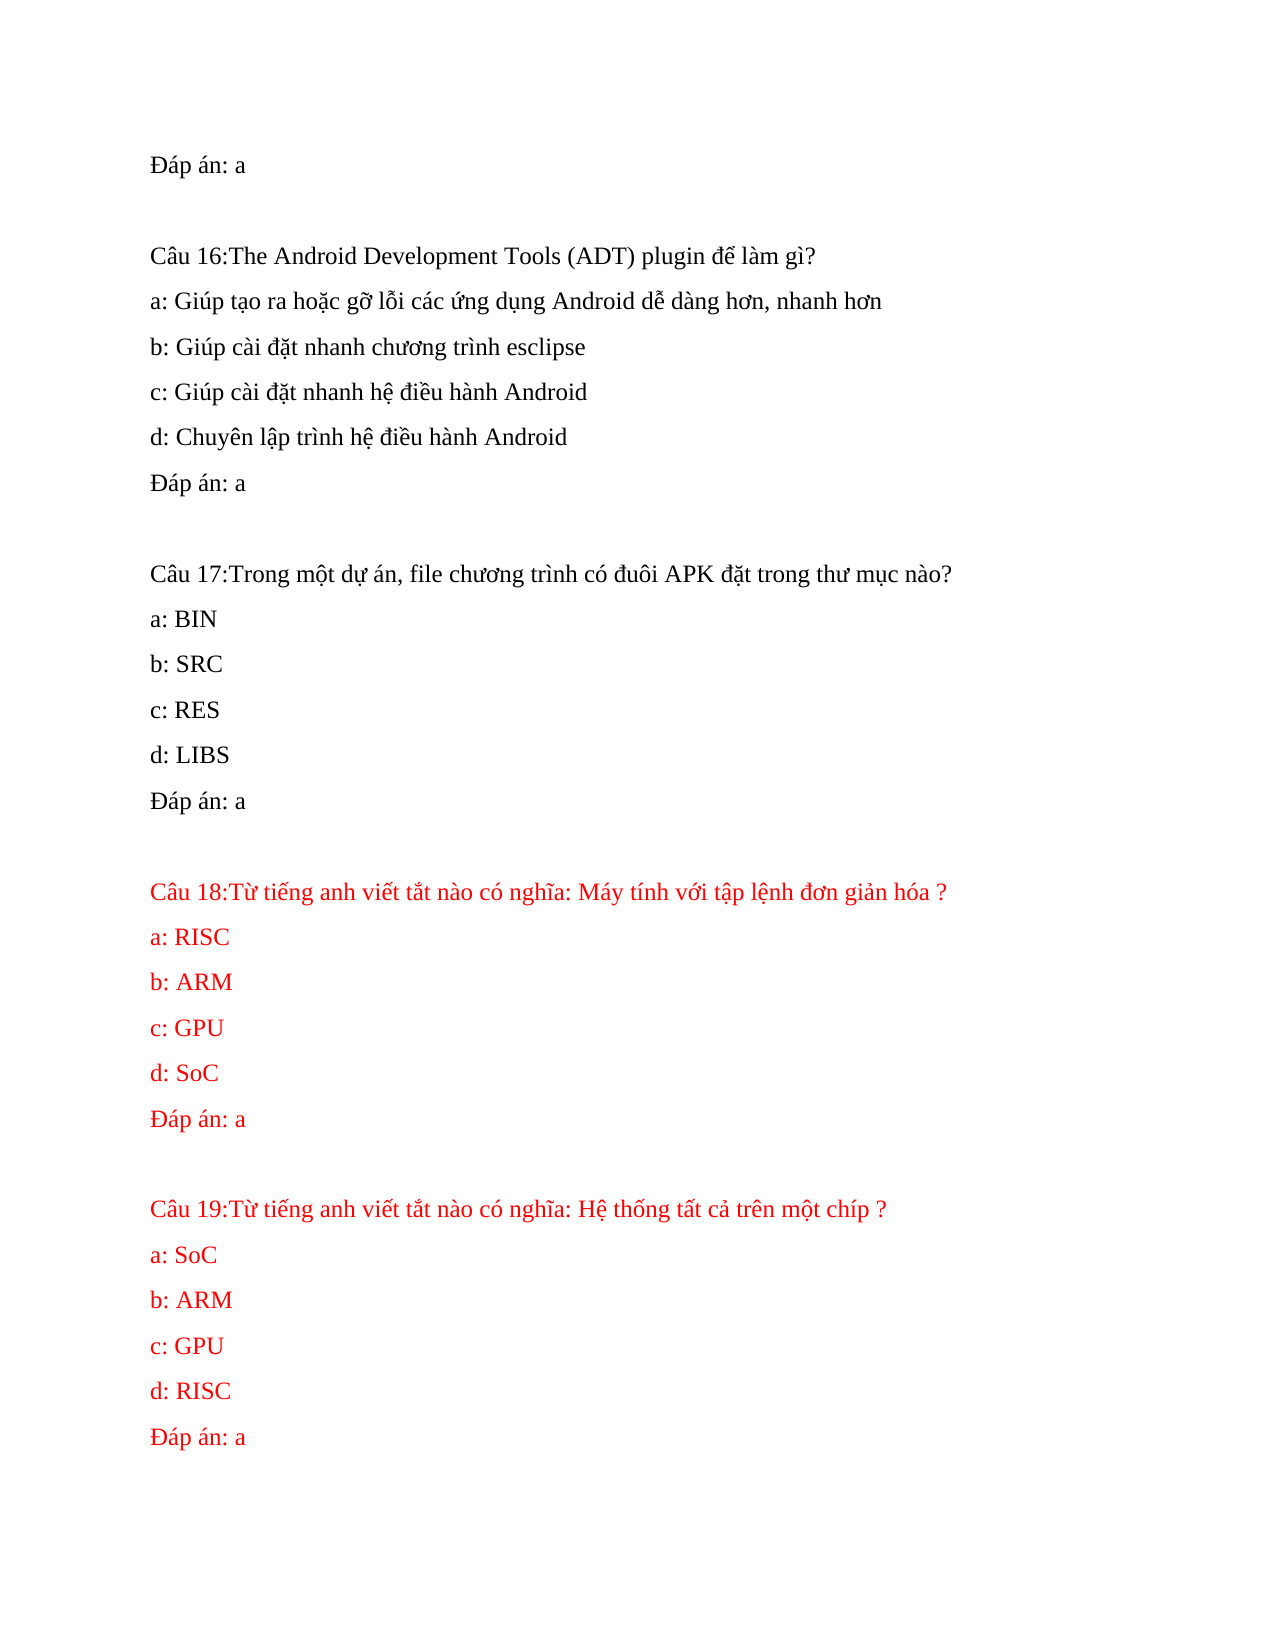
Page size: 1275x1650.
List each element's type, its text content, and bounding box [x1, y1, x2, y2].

text c: GPU [150, 1013, 1125, 1042]
text Đáp án: a [150, 786, 1125, 814]
text a: Giúp tạo ra hoặc gỡ lỗi các ứng dụng Android dễ dàng hơn, nhanh hơn [150, 286, 1125, 315]
text b: Giúp cài đặt nhanh chương trình esclipse [150, 332, 1125, 360]
text d: RISC [150, 1376, 1125, 1405]
text b: SRC [150, 649, 1125, 678]
text d: SoC [150, 1058, 1125, 1087]
text c: RES [150, 695, 1125, 724]
text d: LIBS [150, 740, 1125, 769]
text Câu 16:The Android Development Tools (ADT) plugin để làm gì? [150, 241, 1125, 269]
text a: BIN [150, 604, 1125, 633]
text a: SoC [150, 1240, 1125, 1269]
text c: Giúp cài đặt nhanh hệ điều hành Android [150, 377, 1125, 406]
text b: ARM [150, 1285, 1125, 1314]
text Đáp án: a [150, 468, 1125, 497]
text b: ARM [150, 967, 1125, 996]
text Câu 17:Trong một dự án, file chương trình có đuôi APK đặt trong thư mục nào? [150, 559, 1125, 587]
text Đáp án: a [150, 150, 1125, 179]
text Câu 19:Từ tiếng anh viết tắt nào có nghĩa: Hệ thống tất cả trên một chíp ? [150, 1194, 1125, 1223]
text c: GPU [150, 1331, 1125, 1359]
text Đáp án: a [150, 1422, 1125, 1450]
text Đáp án: a [150, 1104, 1125, 1132]
text d: Chuyên lập trình hệ điều hành Android [150, 422, 1125, 451]
text a: RISC [150, 922, 1125, 951]
text Câu 18:Từ tiếng anh viết tắt nào có nghĩa: Máy tính với tập lệnh đơn giản hóa ? [150, 877, 1125, 905]
